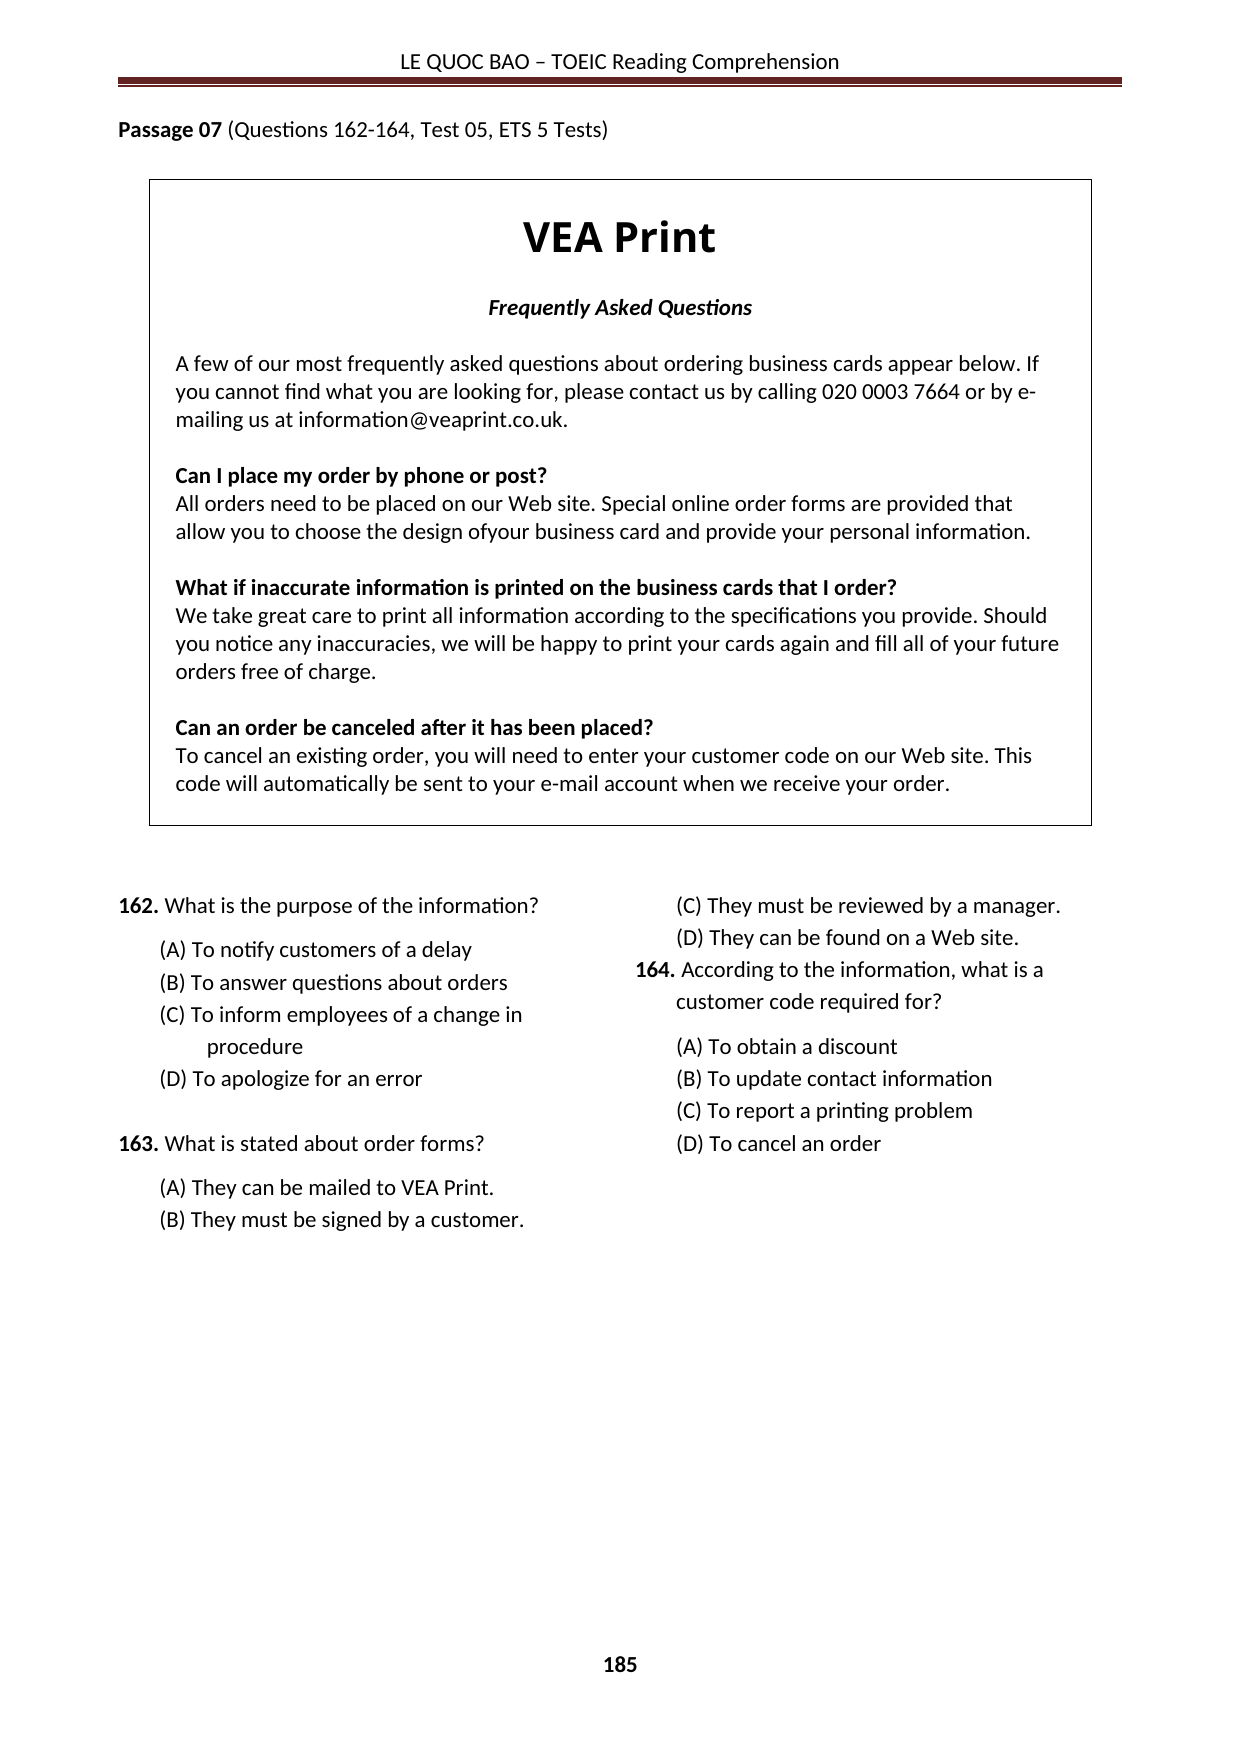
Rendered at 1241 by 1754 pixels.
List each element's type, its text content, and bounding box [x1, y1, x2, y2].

text 164. According to the information, what is a [635, 955, 1122, 983]
text procedure [207, 1032, 605, 1060]
text 163. What is stated about order forms? [118, 1096, 605, 1157]
text (D) To apologize for an error [118, 1064, 605, 1092]
text 162. What is the purpose of the information? [118, 891, 605, 919]
text (A) To notify customers of a delay (B) To answer questions about orders (C) To inform employees of a change in [118, 936, 605, 1028]
text (A) They can be mailed to VEA Print. (B) They must be signed by a customer. (C) They must be reviewed by a manager. (D) They can be found on a Web site. [635, 891, 1122, 951]
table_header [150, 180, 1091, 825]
text (A) To obtain a discount (B) To update contact information (C) To report a printing problem (D) To cancel an order [635, 1032, 1122, 1157]
text Passage 07 (Questions 162-164, Test 05, ETS 5 Tests) [118, 115, 1122, 143]
text (A) They can be mailed to VEA Print. (B) They must be signed by a customer. (C) They must be reviewed by a manager. (D) They can be found on a Web site. [118, 1173, 605, 1233]
text customer code required for? [635, 987, 1122, 1015]
